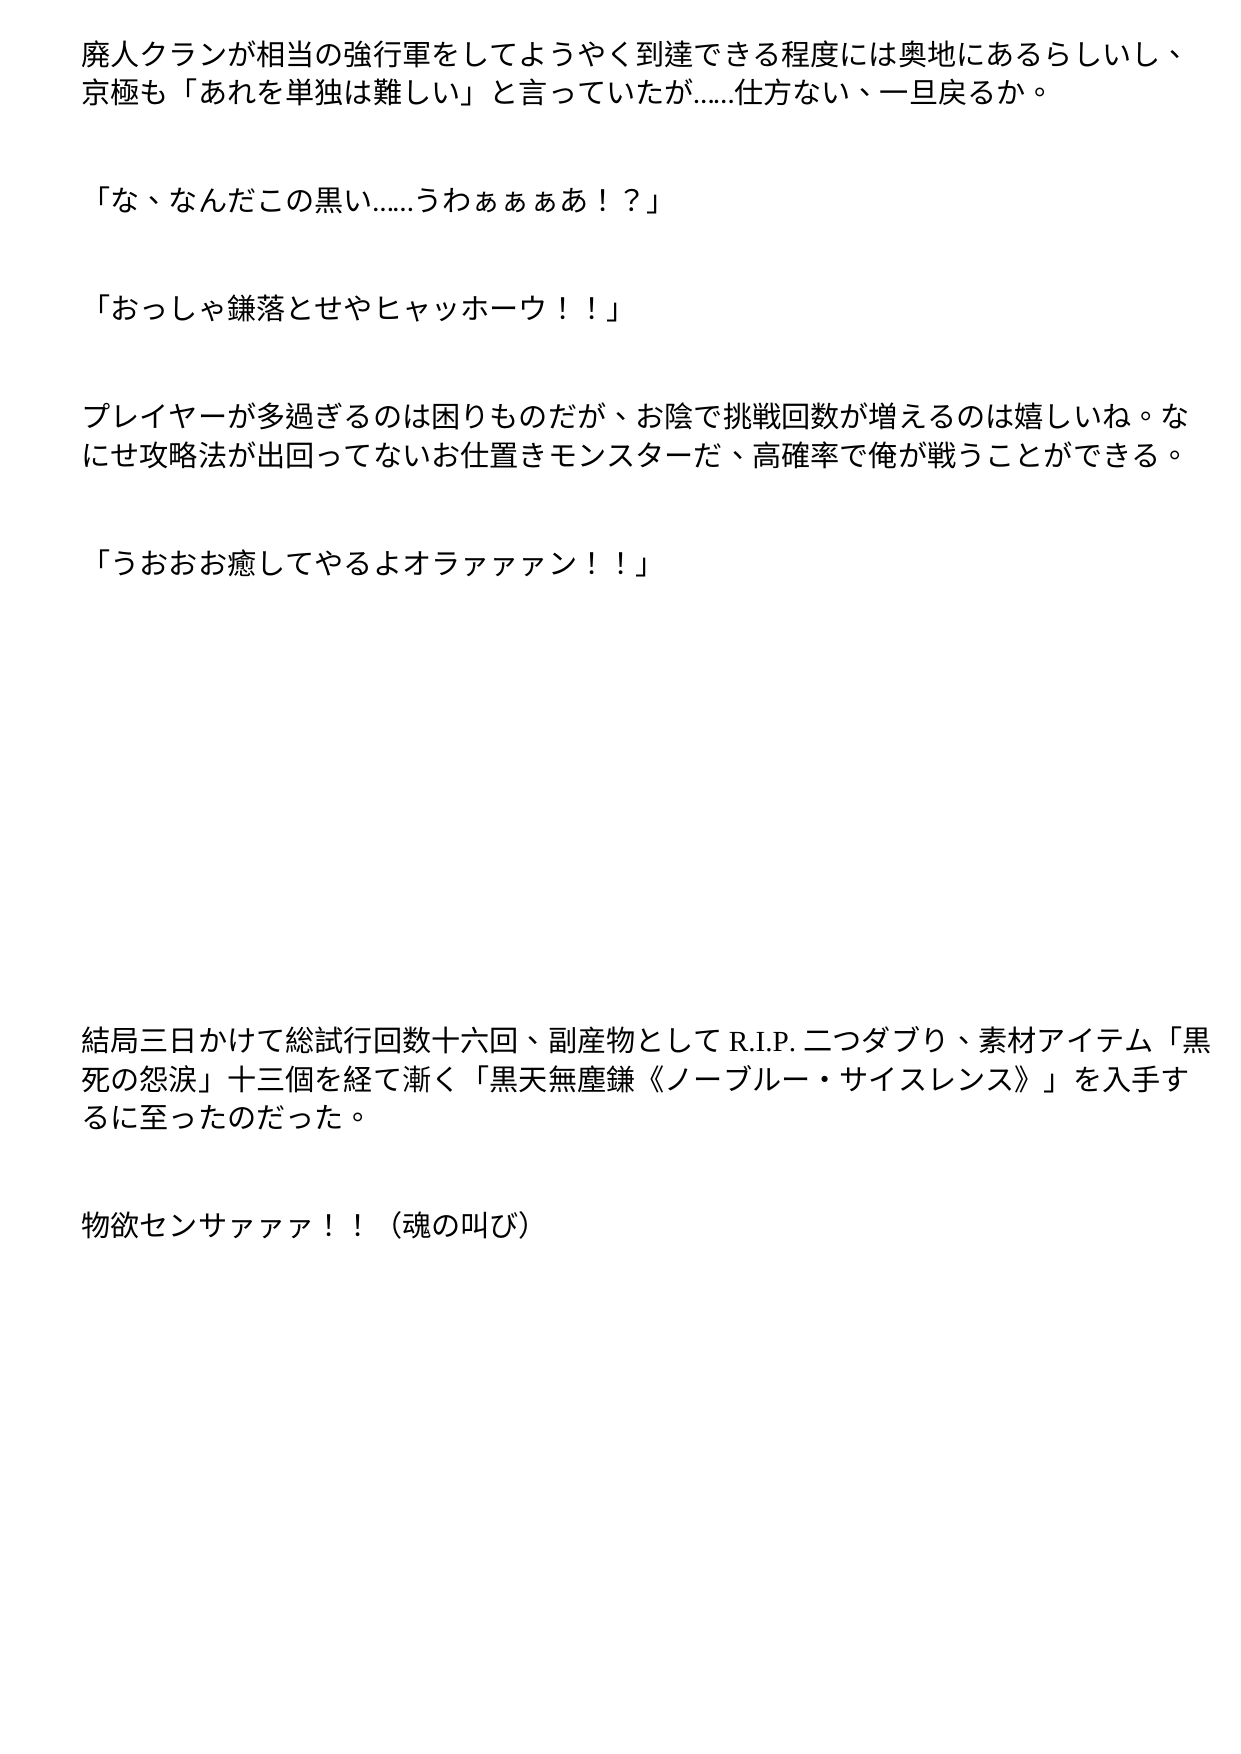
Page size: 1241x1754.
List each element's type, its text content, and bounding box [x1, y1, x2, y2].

text 「おっしゃ鎌落とせやヒャッホーウ！！」 [81, 291, 1215, 327]
text 結局三日かけて総試行回数十六回、副産物としてR.I.P. 二つダブり、素材アイテム「黒死の怨涙」十三個を経て漸く「黒天無塵鎌《ノーブルー・サイスレンス》」を入手するに至ったのだった。 [81, 1023, 1215, 1136]
text 物欲センサァァァ！！（魂の叫び） [81, 1208, 1215, 1244]
text 「な、なんだこの黒い……うわぁぁぁあ！？」 [81, 183, 1215, 219]
text プレイヤーが多過ぎるのは困りものだが、お陰で挑戦回数が増えるのは嬉しいね。なにせ攻略法が出回ってないお仕置きモンスターだ、高確率で俺が戦うことができる。 [81, 399, 1215, 473]
text 「うおおお癒してやるよオラァァァン！！」 [81, 546, 1215, 581]
text 廃人クランが相当の強行軍をしてようやく到達できる程度には奥地にあるらしいし、京極も「あれを単独は難しい」と言っていたが……仕方ない、一旦戻るか。 [81, 37, 1215, 111]
